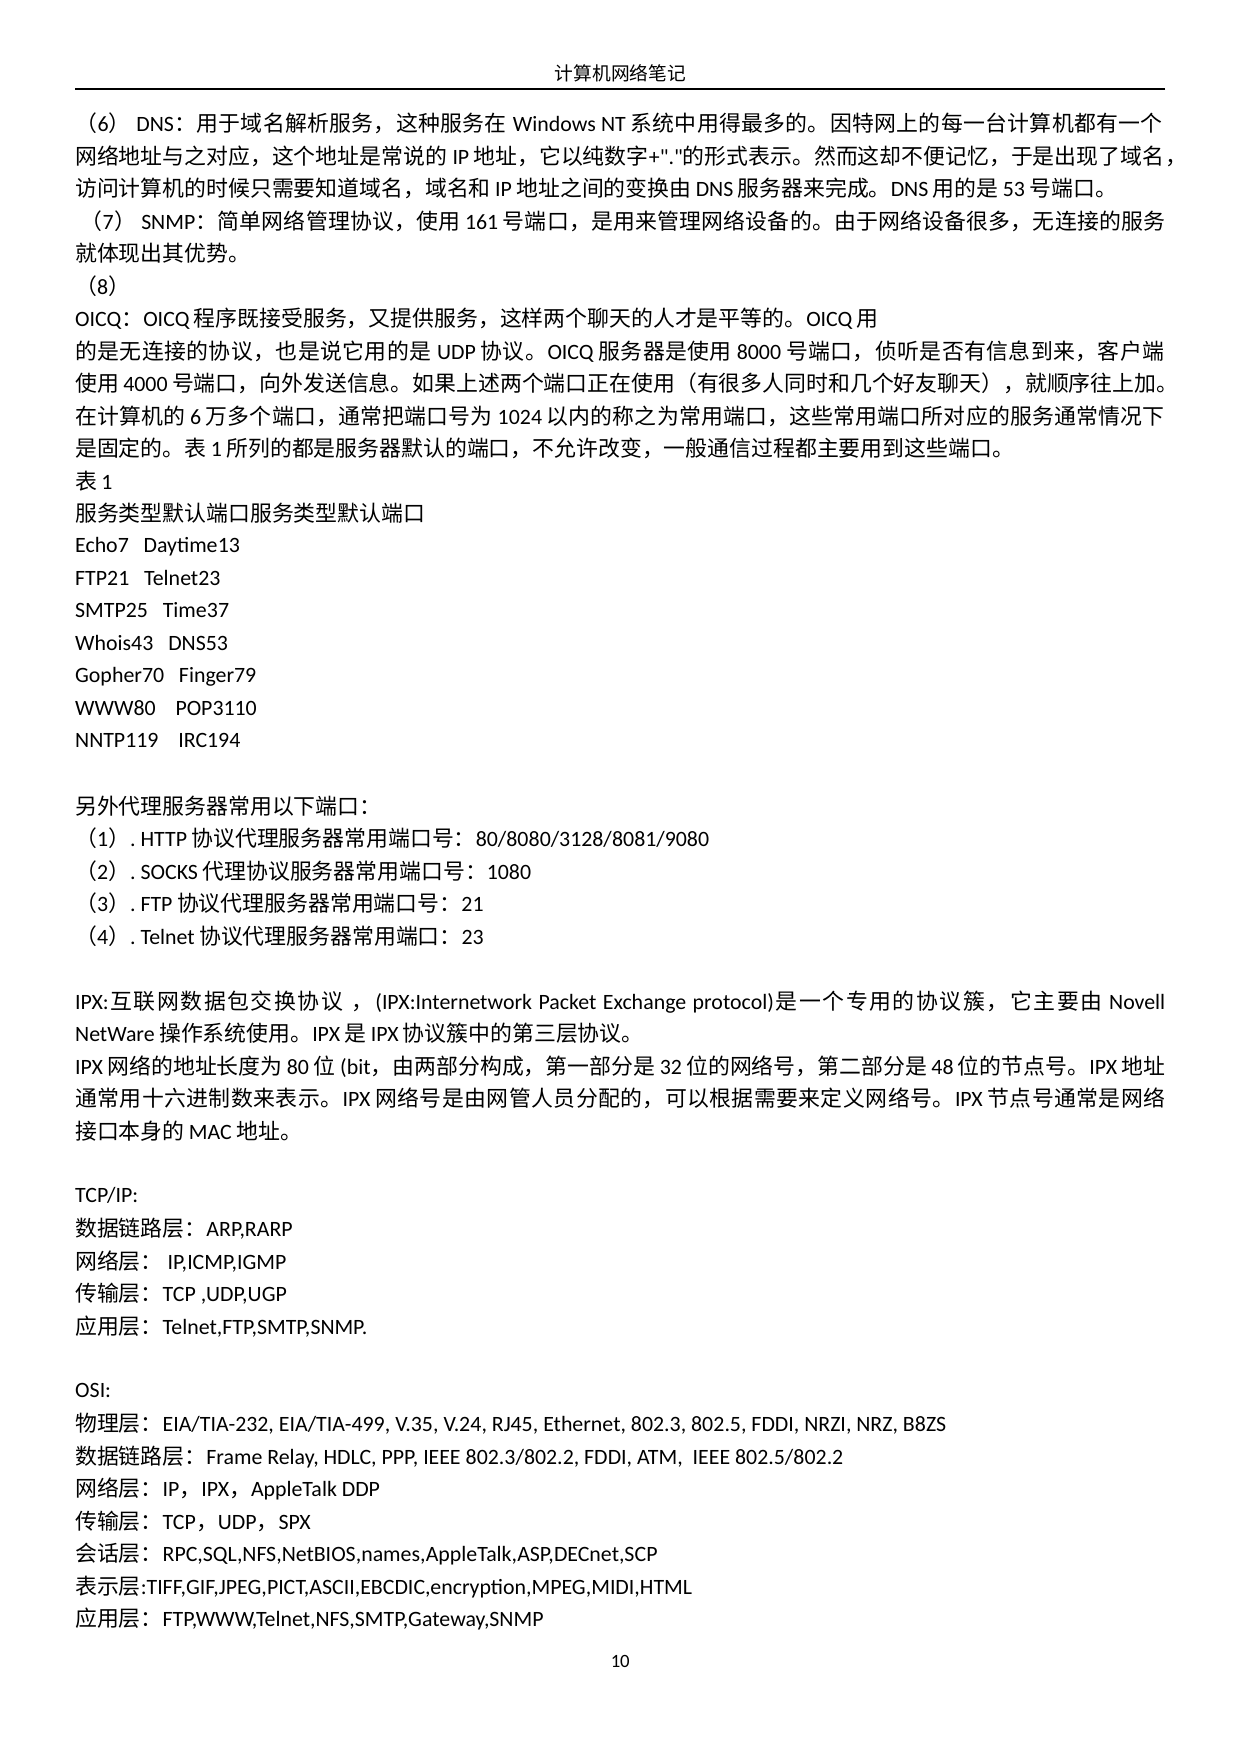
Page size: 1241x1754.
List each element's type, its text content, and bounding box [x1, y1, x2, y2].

text 在计算机的6万多个端口，通常把端口号为1024以内的称之为常用端口，这些常用端口所对应的服务通常情况下是固定的。表1所列的都是服务器默认的端口，不允许改变，一般通信过程都主要用到这些端口。 [75, 398, 1165, 463]
text （1）. HTTP协议代理服务器常用端口号：80/8080/3128/8081/9080 [75, 821, 1165, 853]
text 应用层：Telnet,FTP,SMTP,SNMP. [75, 1308, 1165, 1341]
text OSI: [75, 1373, 1165, 1406]
text （4）. Telnet协议代理服务器常用端口：23 [75, 918, 1165, 951]
text 会话层：RPC,SQL,NFS,NetBIOS,names,AppleTalk,ASP,DECnet,SCP [75, 1536, 1165, 1568]
text NNTP119 IRC194 [75, 723, 1165, 756]
text Echo7 Daytime13 [75, 528, 1165, 561]
text 的是无连接的协议，也是说它用的是UDP协议。OICQ服务器是使用8000号端口，侦听是否有信息到来，客户端使用4000号端口，向外发送信息。如果上述两个端口正在使用（有很多人同时和几个好友聊天），就顺序往上加。 [75, 333, 1165, 398]
text FTP21 Telnet23 [75, 561, 1165, 593]
text 数据链路层：ARP,RARP [75, 1211, 1165, 1243]
text 物理层：EIA/TIA-232, EIA/TIA-499, V.35, V.24, RJ45, Ethernet, 802.3, 802.5, FDDI, NRZI, NRZ, B8ZS [75, 1406, 1165, 1438]
text 网络层：IP，IPX，AppleTalk DDP [75, 1471, 1165, 1503]
text 传输层：TCP，UDP，SPX [75, 1503, 1165, 1536]
text SMTP25 Time37 [75, 593, 1165, 626]
text 应用层：FTP,WWW,Telnet,NFS,SMTP,Gateway,SNMP [75, 1601, 1165, 1633]
text OICQ：OICQ程序既接受服务，又提供服务，这样两个聊天的人才是平等的。OICQ用 [75, 301, 1165, 333]
text TCP/IP: [75, 1178, 1165, 1211]
text 服务类型默认端口服务类型默认端口 [75, 496, 1165, 528]
text WWW80 POP3110 [75, 691, 1165, 723]
text 表示层:TIFF,GIF,JPEG,PICT,ASCII,EBCDIC,encryption,MPEG,MIDI,HTML [75, 1568, 1165, 1601]
text 数据链路层：Frame Relay, HDLC, PPP, IEEE 802.3/802.2, FDDI, ATM, IEEE 802.5/802.2 [75, 1438, 1165, 1471]
text 表1 [75, 463, 1165, 496]
text Whois43 DNS53 [75, 626, 1165, 658]
text （6） DNS：用于域名解析服务，这种服务在Windows NT系统中用得最多的。因特网上的每一台计算机都有一个网络地址与之对应，这个地址是常说的IP地址，它以纯数字+"."的形式表示。然而这却不便记忆，于是出现了域名，访问计算机的时候只需要知道域名，域名和IP地址之间的变换由DNS服务器来完成。DNS用的是53号端口。 [75, 106, 1165, 203]
text （7） SNMP：简单网络管理协议，使用161号端口，是用来管理网络设备的。由于网络设备很多，无连接的服务就体现出其优势。 [75, 203, 1165, 268]
text Gopher70 Finger79 [75, 658, 1165, 691]
text 另外代理服务器常用以下端口： [75, 788, 1165, 821]
text （8） [75, 268, 1165, 301]
text （3）. FTP协议代理服务器常用端口号：21 [75, 886, 1165, 918]
text 传输层：TCP ,UDP,UGP [75, 1276, 1165, 1308]
text IPX:互联网数据包交换协议 ，(IPX:Internetwork Packet Exchange protocol)是一个专用的协议簇，它主要由Novell NetWare操作系统使用。IPX是IPX协议簇中的第三层协议。 [75, 983, 1165, 1048]
text 网络层： IP,ICMP,IGMP [75, 1243, 1165, 1276]
text （2）. SOCKS代理协议服务器常用端口号：1080 [75, 853, 1165, 886]
text IPX网络的地址长度为80位 (bit，由两部分构成，第一部分是32位的网络号，第二部分是48位的节点号。IPX地址通常用十六进制数来表示。IPX网络号是由网管人员分配的，可以根据需要来定义网络号。IPX节点号通常是网络接口本身的MAC地址。 [75, 1048, 1165, 1146]
